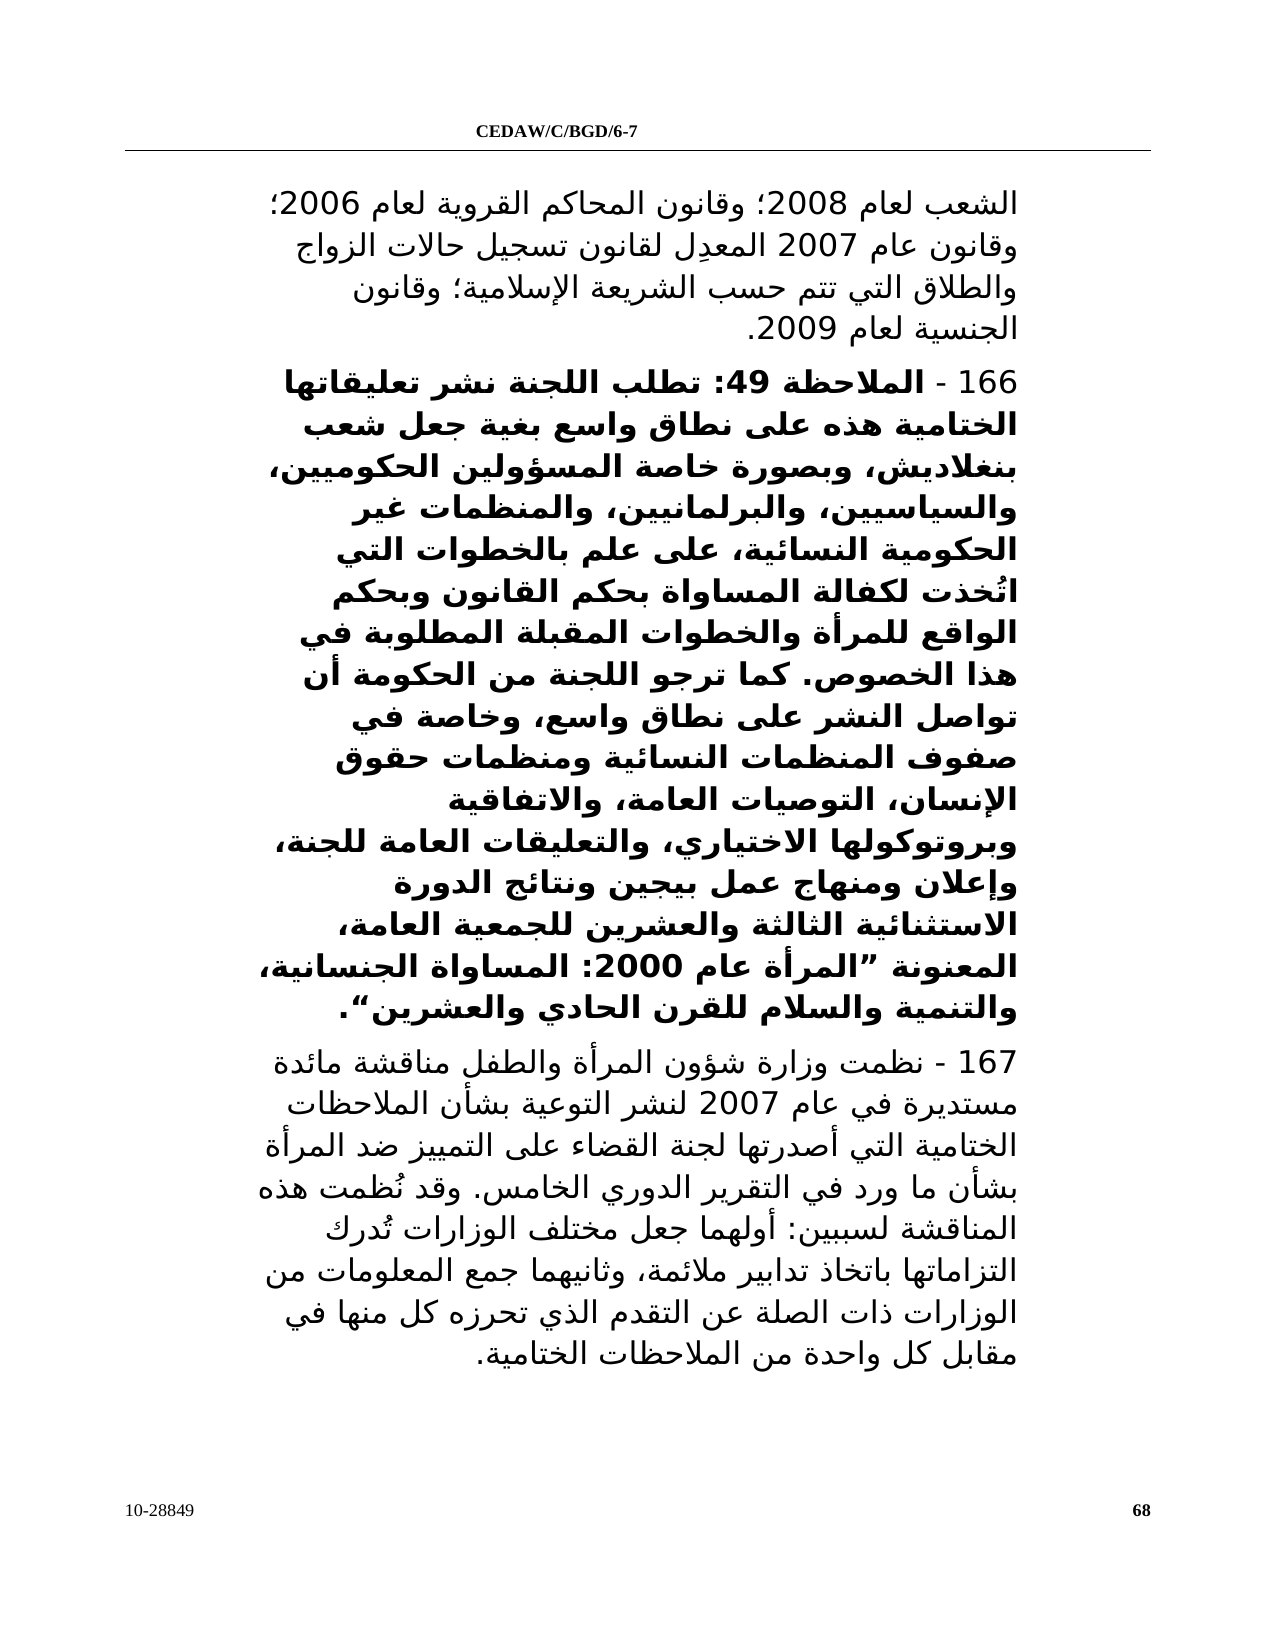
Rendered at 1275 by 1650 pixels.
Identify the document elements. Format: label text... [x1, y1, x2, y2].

text 167 - نظمت وزارة شؤون المرأة والطفل مناقشة مائدة مستديرة في عام 2007 لنشر التوعية بشأن الملاحظات الختامية التي أصدرتها لجنة القضاء على التمييز ضد المرأة بشأن ما ورد في التقرير الدوري الخامس. وقد نُظمت هذه المناقشة لسببين: أولهما جعل مختلف الوزارات تُدرك التزاماتها باتخاذ تدابير ملائمة، وثانيهما جمع المعلومات من الوزارات ذات الصلة عن التقدم الذي تحرزه كل منها في مقابل كل واحدة من الملاحظات الختامية. [256, 1040, 1018, 1373]
text 166 - الملاحظة 49: تطلب اللجنة نشر تعليقاتها الختامية هذه على نطاق واسع بغية جعل شعب بنغلاديش، وبصورة خاصة المسؤولين الحكوميين، والسياسيين، والبرلمانيين، والمنظمات غير الحكومية النسائية، على علم بالخطوات التي اتُخذت لكفالة المساواة بحكم القانون وبحكم الواقع للمرأة والخطوات المقبلة المطلوبة في هذا الخصوص. كما ترجو اللجنة من الحكومة أن تواصل النشر على نطاق واسع، وخاصة في صفوف المنظمات النسائية ومنظمات حقوق الإنسان، التوصيات العامة، والاتفاقية وبروتوكولها الاختياري، والتعليقات العامة للجنة، وإعلان ومنهاج عمل بيجين ونتائج الدورة الاستثنائية الثالثة والعشرين للجمعية العامة، المعنونة ”المرأة عام 2000: المساواة الجنسانية، والتنمية والسلام للقرن الحادي والعشرين“. [256, 361, 1018, 1027]
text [256, 181, 1018, 348]
